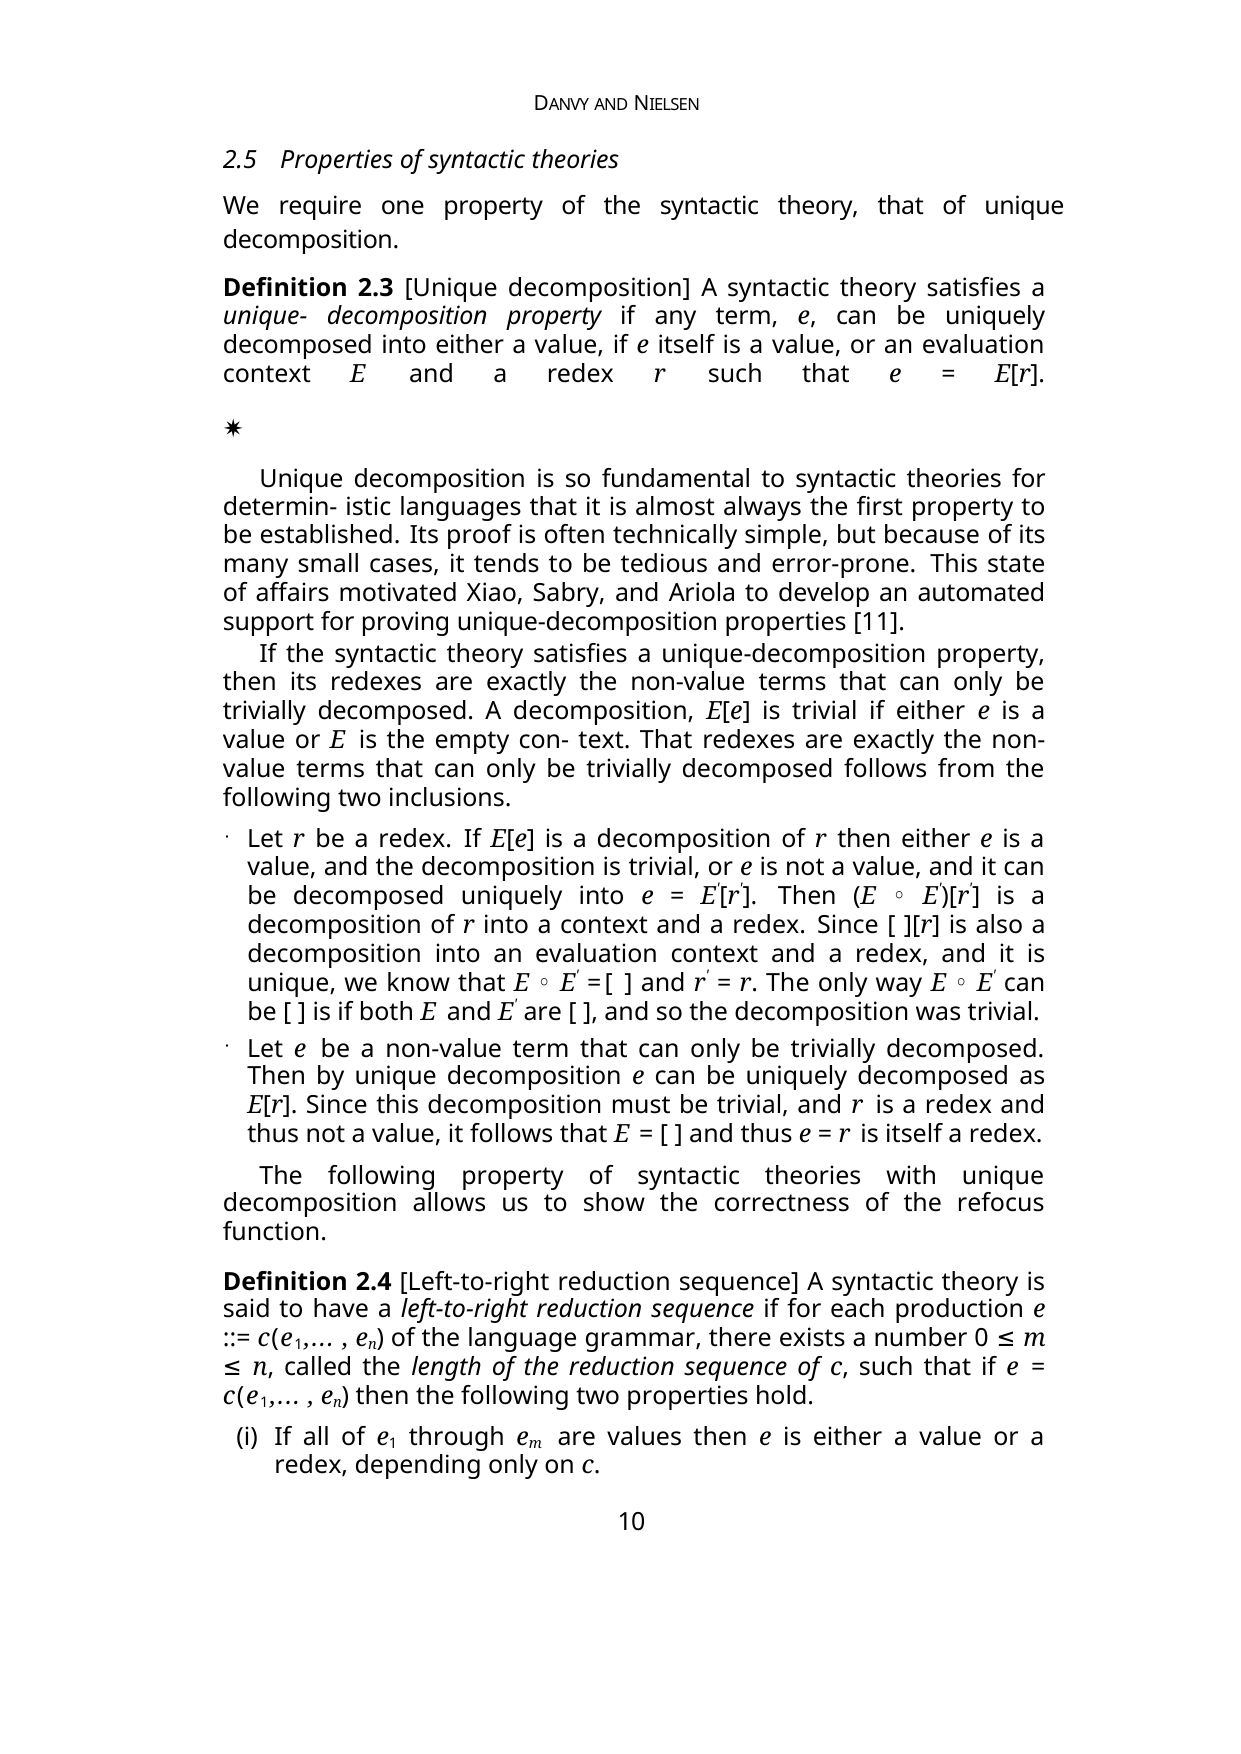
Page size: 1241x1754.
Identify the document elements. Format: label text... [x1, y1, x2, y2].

list Let r be a redex. If E[e] is a decomposition of r then either e is a value, and the decomposition is trivial, or e is not a value, and it can be decomposed uniquely into e = E'[r']. Then (E ◦ E')[r'] is a decomposition of r into a context and a redex. Since [ ][r] is also a decomposition into an evaluation context and a redex, and it is unique, we know that E ◦ E' =[ ] and r' = r. The only way E ◦ E' can be [ ] is if both E and E' are [ ], and so the decomposition was trivial. [225, 825, 1045, 1027]
text Definition 2.3 [Unique decomposition] A syntactic theory satisfies a unique- decomposition property if any term, e, can be uniquely decomposed into either a value, if e itself is a value, or an evaluation context E and a redex r such that e = E[r]. ✷ [223, 274, 1045, 443]
text We require one property of the syntactic theory, that of unique decomposition. [223, 188, 1065, 256]
text If the syntactic theory satisfies a unique-decomposition property, then its redexes are exactly the non-value terms that can only be trivially decomposed. A decomposition, E[e] is trivial if either e is a value or E is the empty con- text. That redexes are exactly the non-value terms that can only be trivially decomposed follows from the following two inclusions. [223, 639, 1045, 813]
list Let e be a non-value term that can only be trivially decomposed. Then by unique decomposition e can be uniquely decomposed as E[r]. Since this decomposition must be trivial, and r is a redex and thus not a value, it follows that E = [ ] and thus e = r is itself a redex. [225, 1034, 1045, 1150]
text The following property of syntactic theories with unique decomposition allows us to show the correctness of the refocus function. [223, 1161, 1045, 1248]
text Definition 2.4 [Left-to-right reduction sequence] A syntactic theory is said to have a left-to-right reduction sequence if for each production e ::= c(e1,... , en) of the language grammar, there exists a number 0 ≤ m ≤ n, called the length of the reduction sequence of c, such that if e = c(e1,... , en) then the following two properties hold. [223, 1267, 1045, 1412]
list Properties of syntactic theories [223, 141, 1065, 175]
list If all of e1 through em are values then e is either a value or a redex, depending only on c. [236, 1423, 1045, 1481]
text Unique decomposition is so fundamental to syntactic theories for determin- istic languages that it is almost always the first property to be established. Its proof is often technically simple, but because of its many small cases, it tends to be tedious and error-prone. This state of affairs motivated Xiao, Sabry, and Ariola to develop an automated support for proving unique-decomposition properties [11]. [223, 464, 1046, 638]
